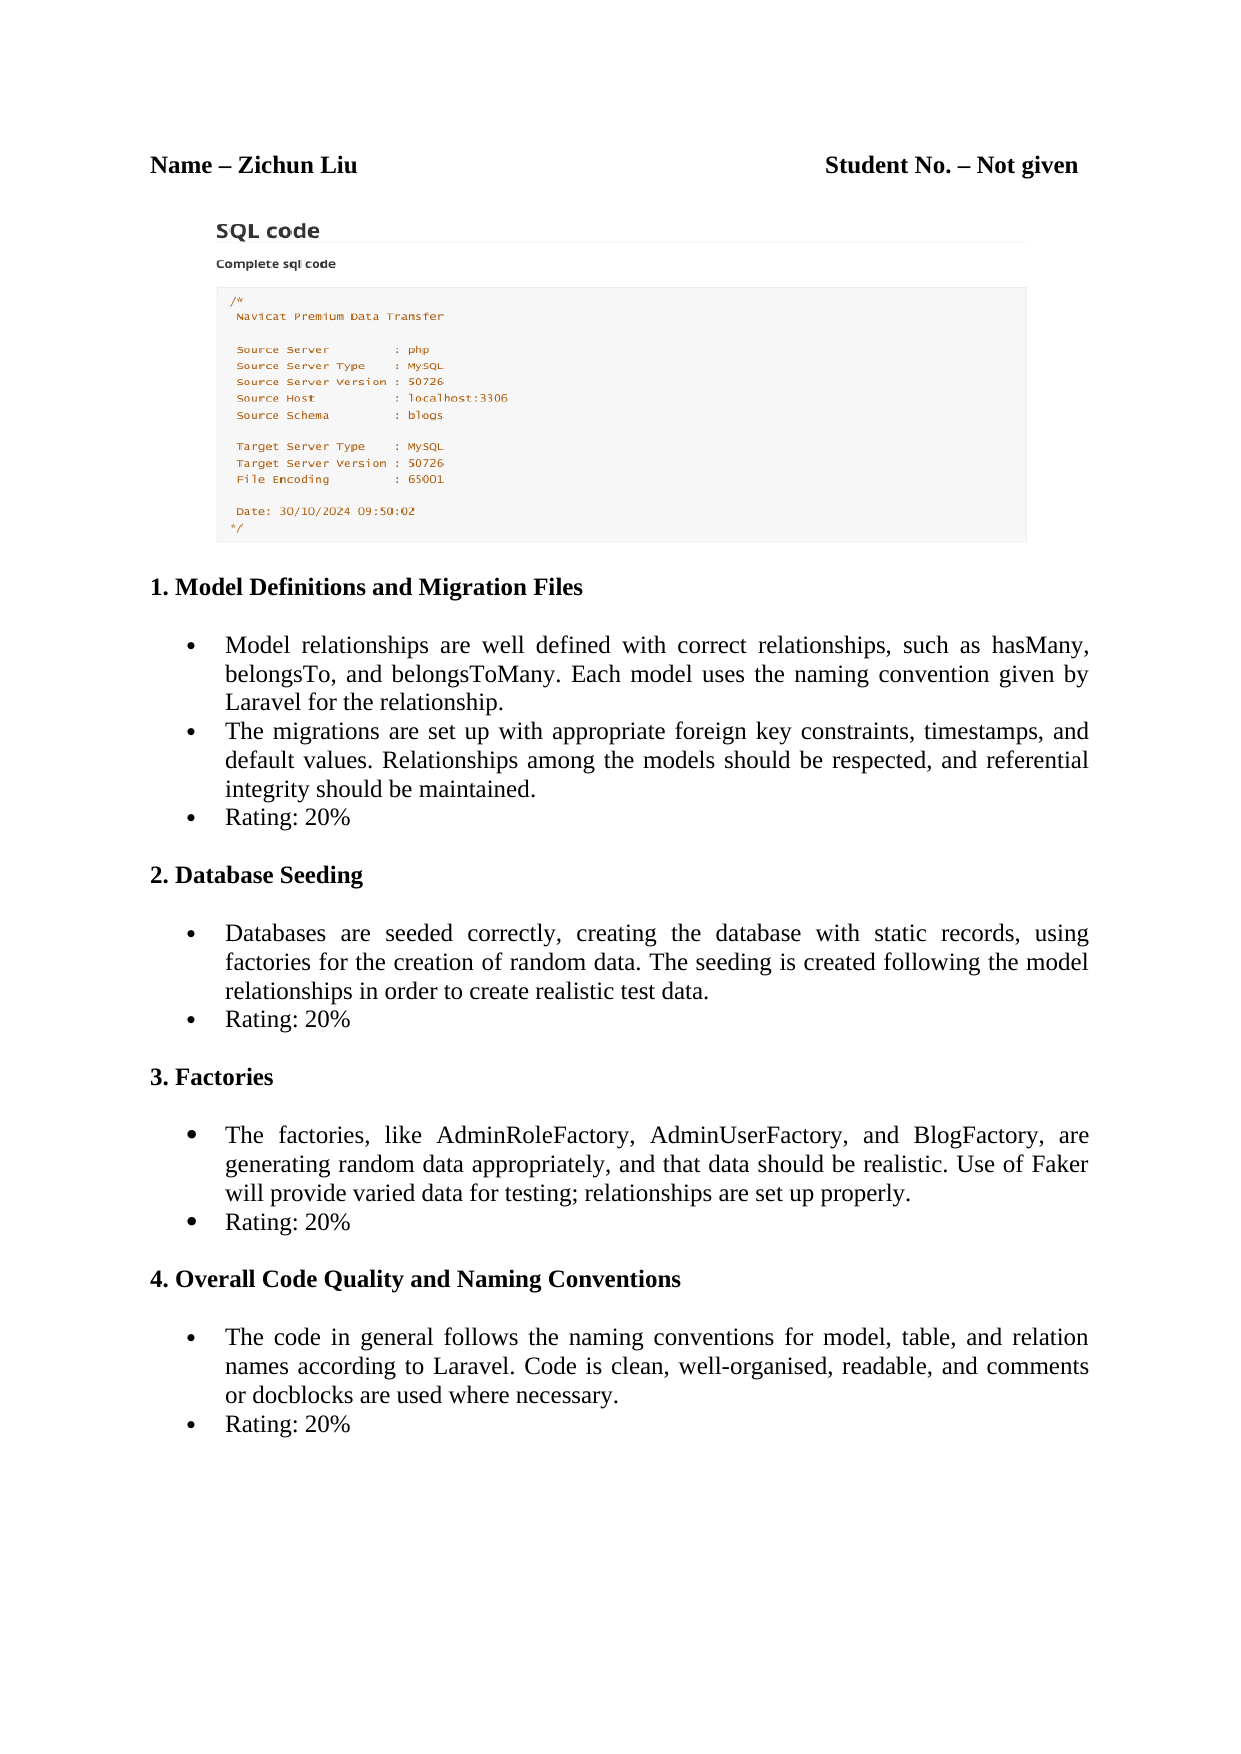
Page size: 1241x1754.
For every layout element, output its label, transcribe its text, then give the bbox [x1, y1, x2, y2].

text Name – Zichun Liu Student No. – Not given [150, 150, 1090, 179]
subtitle 4. Overall Code Quality and Naming Conventions [150, 1264, 1090, 1293]
list The code in general follows the naming conventions for model, table, and relation names according to Laravel. Code is clean, well-organised, readable, and comments or docblocks are used where necessary. [187, 1322, 1090, 1409]
subtitle 1. Model Definitions and Migration Files [150, 572, 1090, 601]
subtitle 2. Database Seeding [150, 860, 1090, 889]
list Rating: 20% [187, 802, 1090, 831]
list Model relationships are well defined with correct relationships, such as hasMany, belongsTo, and belongsToMany. Each model uses the naming convention given by Laravel for the relationship. [187, 630, 1090, 716]
list Databases are seeded correctly, creating the database with static records, using factories for the creation of random data. The seeding is created following the model relationships in order to create realistic test data. [187, 918, 1090, 1004]
picture [150, 207, 1091, 543]
list Rating: 20% [187, 1409, 1090, 1437]
subtitle 3. Factories [150, 1062, 1090, 1091]
list Rating: 20% [187, 1004, 1090, 1033]
list The factories, like AdminRoleFactory, AdminUserFactory, and BlogFactory, are generating random data appropriately, and that data should be realistic. Use of Faker will provide varied data for testing; relationships are set up properly. [187, 1120, 1090, 1207]
list Rating: 20% [187, 1207, 1090, 1235]
list The migrations are set up with appropriate foreign key constraints, timestamps, and default values. Relationships among the models should be respected, and referential integrity should be maintained. [187, 716, 1090, 802]
